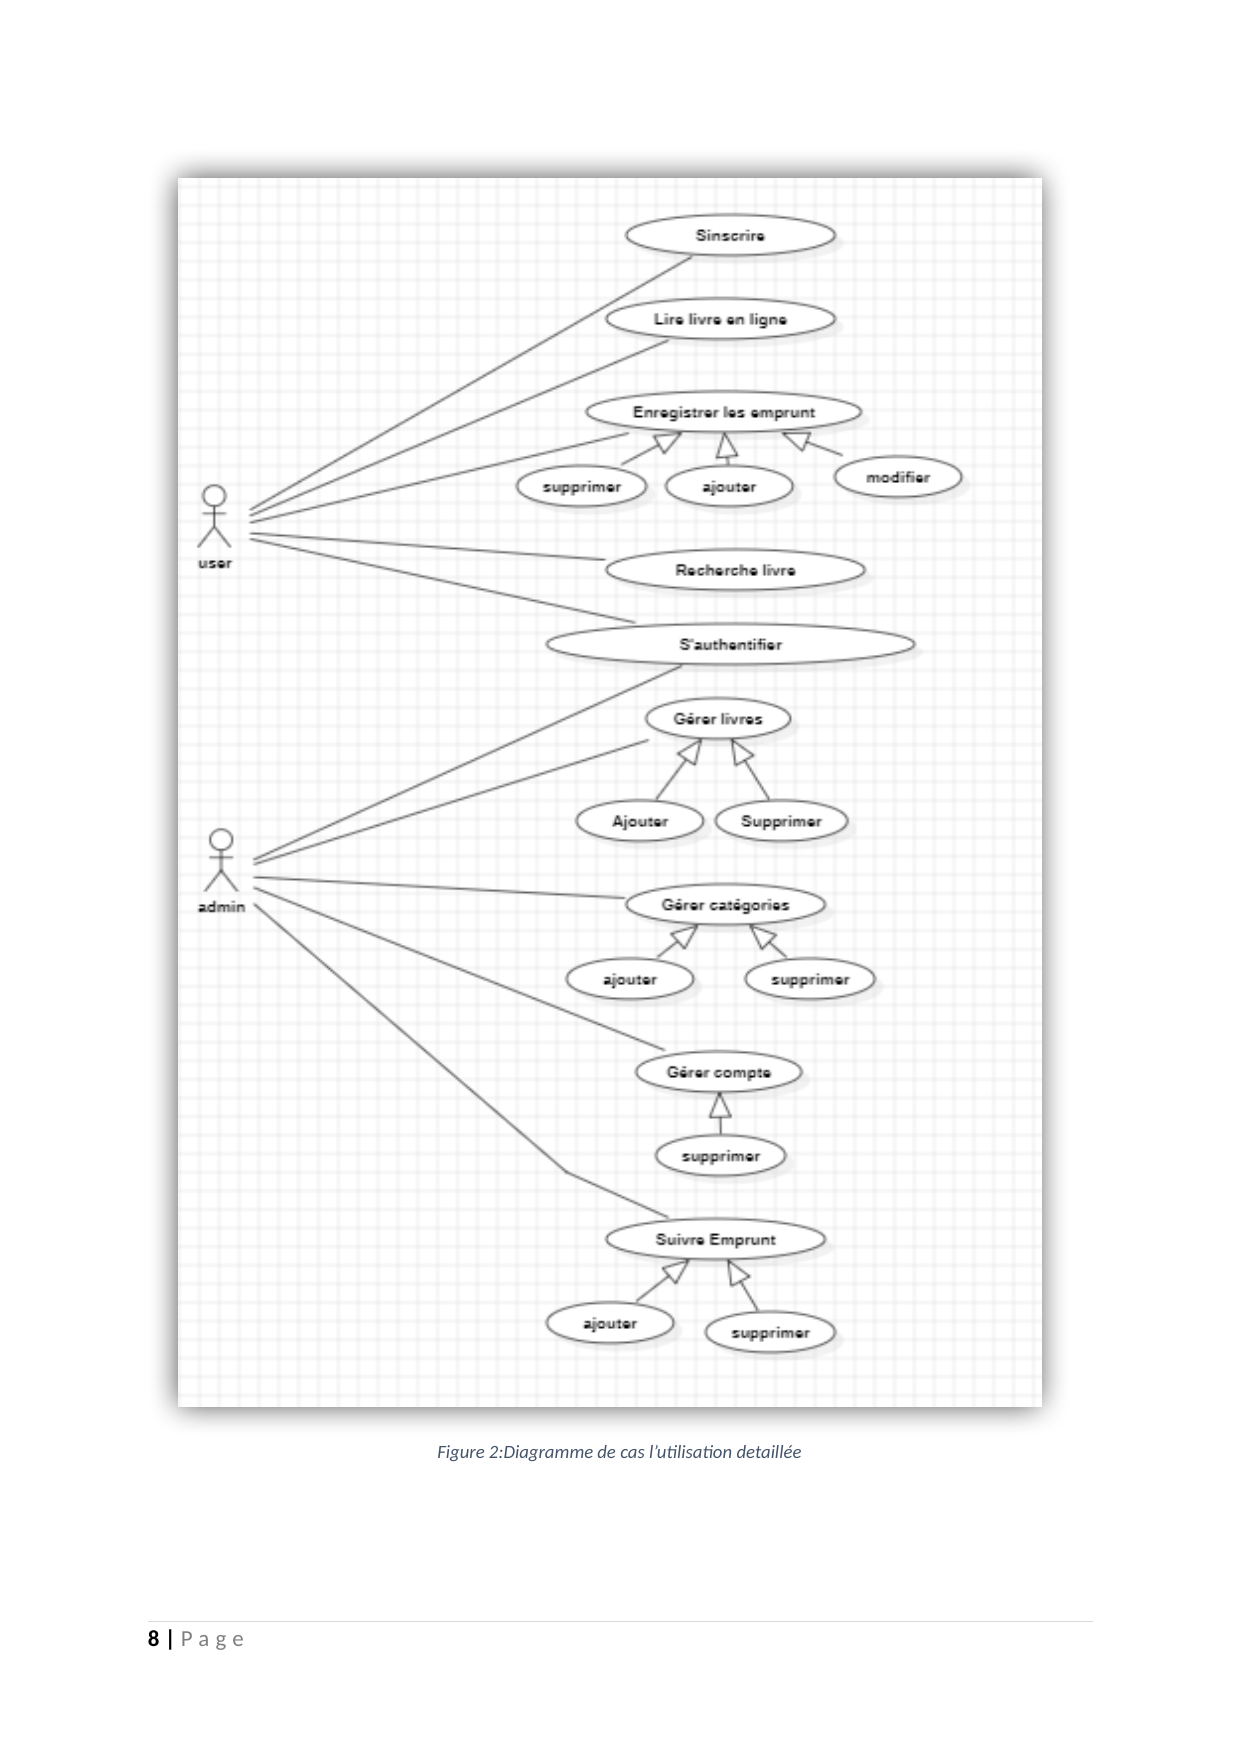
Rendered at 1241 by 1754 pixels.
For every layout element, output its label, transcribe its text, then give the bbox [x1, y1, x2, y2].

picture [178, 178, 1042, 1407]
text Figure 2:Diagramme de cas l’utilisation detaillée [148, 1441, 1093, 1463]
